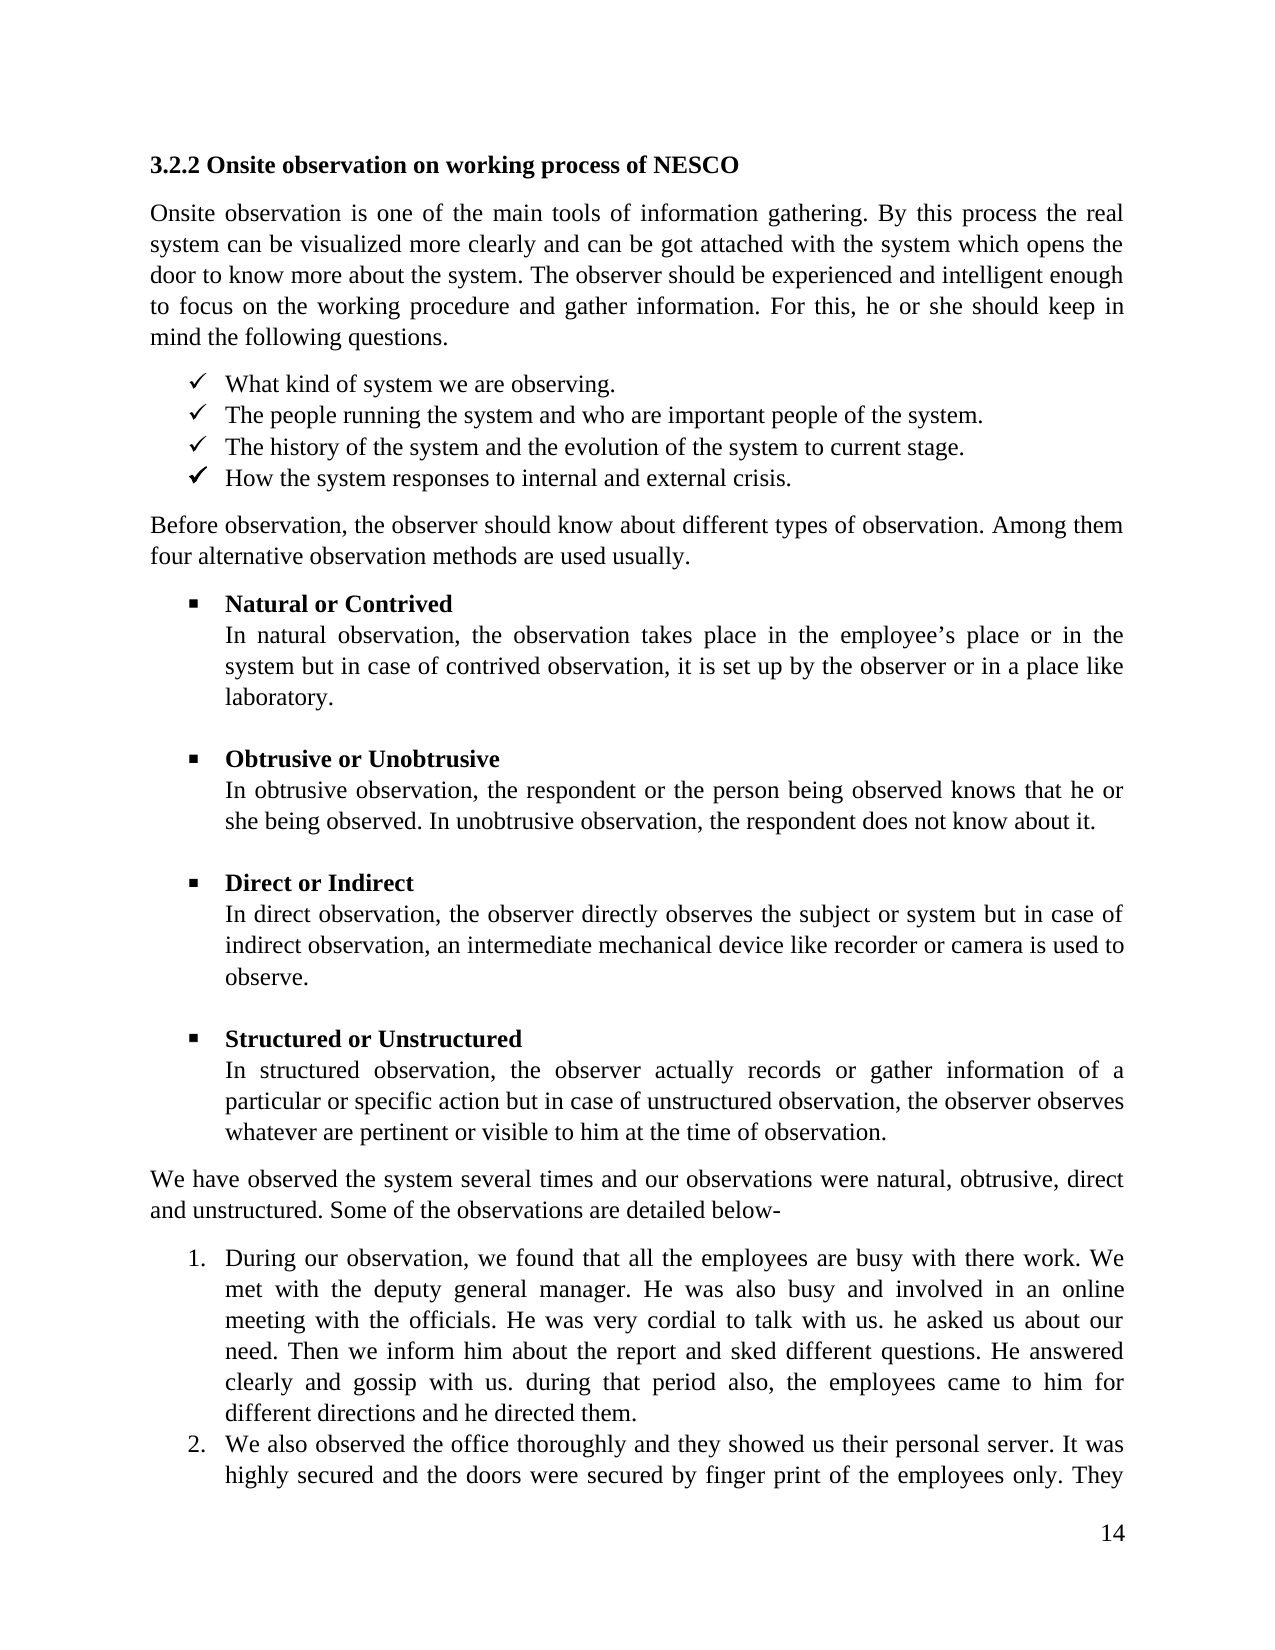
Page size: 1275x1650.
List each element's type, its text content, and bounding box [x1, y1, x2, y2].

list In structured observation, the observer actually records or gather information of a particular or specific action but in case of unstructured observation, the observer observes whatever are pertinent or visible to him at the time of observation. [225, 1055, 1125, 1146]
text 3.2.2 Onsite observation on working process of NESCO [150, 150, 1125, 179]
list During our observation, we found that all the employees are busy with there work. We met with the deputy general manager. He was also busy and involved in an online meeting with the officials. He was very cordial to talk with us. he asked us about our need. Then we inform him about the report and sked different questions. He answered clearly and gossip with us. during that period also, the employees came to him for different directions and he directed them. [187, 1243, 1125, 1427]
list The people running the system and who are important people of the system. [187, 401, 1125, 429]
list How the system responses to internal and external crisis. [187, 463, 1125, 491]
list Structured or Unstructured [187, 1024, 1125, 1052]
list What kind of system we are observing. [187, 369, 1125, 398]
list In obtrusive observation, the respondent or the person being observed knows that he or she being observed. In unobtrusive observation, the respondent does not know about it. [225, 775, 1125, 835]
list Direct or Indirect [187, 868, 1125, 897]
list Natural or Contrived [187, 589, 1125, 618]
list The history of the system and the evolution of the system to current stage. [187, 432, 1125, 460]
text Onsite observation is one of the main tools of information gathering. By this process the real system can be visualized more clearly and can be got attached with the system which opens the door to know more about the system. The observer should be experienced and intelligent enough to focus on the working procedure and gather information. For this, he or she should keep in mind the following questions. [150, 198, 1125, 351]
list In natural observation, the observation takes place in the employee’s place or in the system but in case of contrived observation, it is set up by the observer or in a place like laboratory. [225, 620, 1125, 711]
text We have observed the system several times and our observations were natural, obtrusive, direct and unstructured. Some of the observations are detailed below- [150, 1164, 1125, 1224]
text Before observation, the observer should know about different types of observation. Among them four alternative observation methods are used usually. [150, 510, 1125, 570]
list In direct observation, the observer directly observes the subject or system but in case of indirect observation, an intermediate mechanical device like recorder or camera is used to observe. [225, 899, 1125, 990]
list Obtrusive or Unobtrusive [187, 744, 1125, 773]
